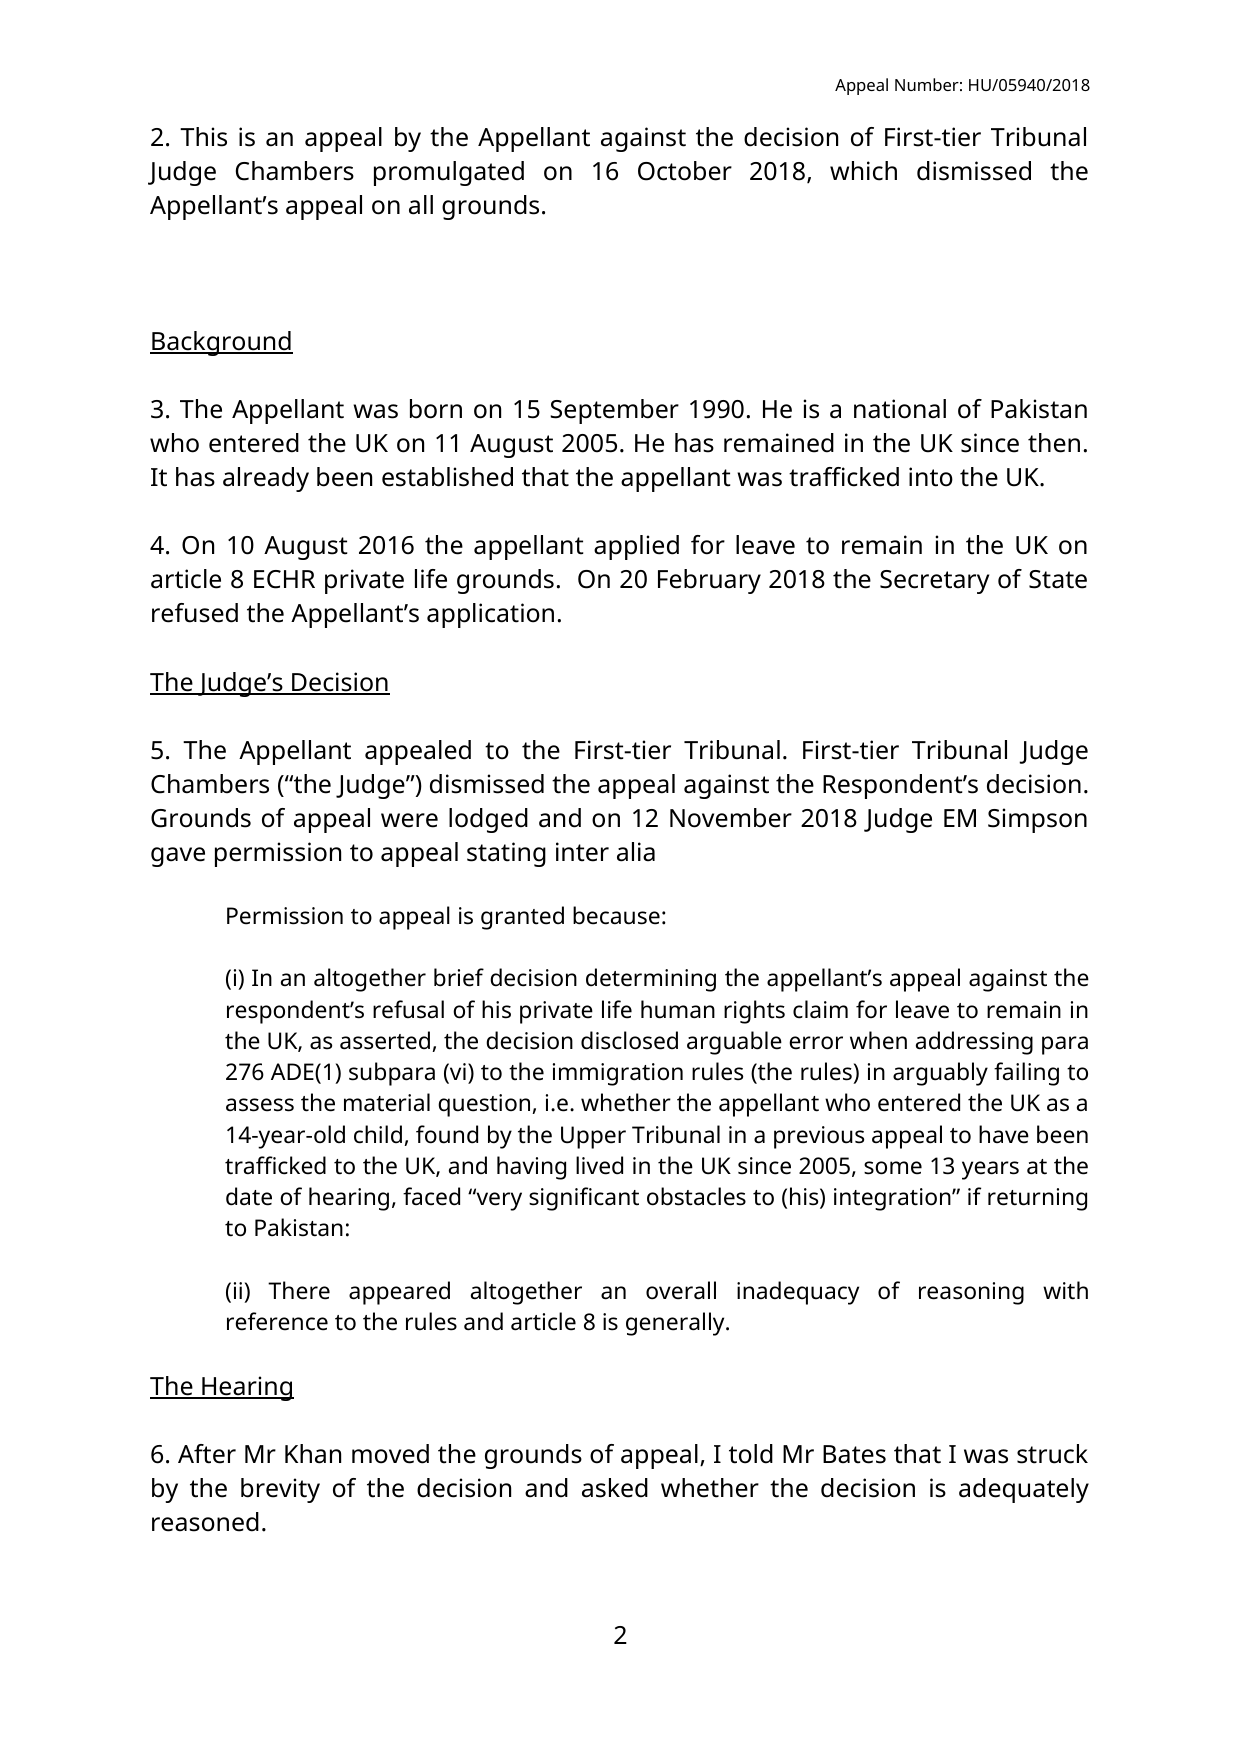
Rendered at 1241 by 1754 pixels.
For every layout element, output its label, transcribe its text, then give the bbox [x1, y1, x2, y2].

text The Judge’s Decision [150, 664, 1090, 698]
text 3. The Appellant was born on 15 September 1990. He is a national of Pakistan who entered the UK on 11 August 2005. He has remained in the UK since then. It has already been established that the appellant was trafficked into the UK. [150, 392, 1090, 494]
text (ii) There appeared altogether an overall inadequacy of reasoning with reference to the rules and article 8 is generally. [225, 1275, 1090, 1337]
text 6. After Mr Khan moved the grounds of appeal, I told Mr Bates that I was struck by the brevity of the decision and asked whether the decision is adequately reasoned. [150, 1437, 1090, 1539]
text The Hearing [150, 1368, 1090, 1403]
text 5. The Appellant appealed to the First-tier Tribunal. First-tier Tribunal Judge Chambers (“the Judge”) dismissed the appeal against the Respondent’s decision. Grounds of appeal were lodged and on 12 November 2018 Judge EM Simpson gave permission to appeal stating inter alia [150, 732, 1090, 868]
text 2. This is an appeal by the Appellant against the decision of First-tier Tribunal Judge Chambers promulgated on 16 October 2018, which dismissed the Appellant’s appeal on all grounds. [150, 119, 1090, 221]
text (i) In an altogether brief decision determining the appellant’s appeal against the respondent’s refusal of his private life human rights claim for leave to remain in the UK, as asserted, the decision disclosed arguable error when addressing para 276 ADE(1) subpara (vi) to the immigration rules (the rules) in arguably failing to assess the material question, i.e. whether the appellant who entered the UK as a 14-year-old child, found by the Upper Tribunal in a previous appeal to have been trafficked to the UK, and having lived in the UK since 2005, some 13 years at the date of hearing, faced “very significant obstacles to (his) integration” if returning to Pakistan: [225, 962, 1090, 1243]
text Background [150, 323, 1090, 358]
text Permission to appeal is granted because: [225, 900, 1090, 931]
text 4. On 10 August 2016 the appellant applied for leave to remain in the UK on article 8 ECHR private life grounds. On 20 February 2018 the Secretary of State refused the Appellant’s application. [150, 528, 1090, 630]
